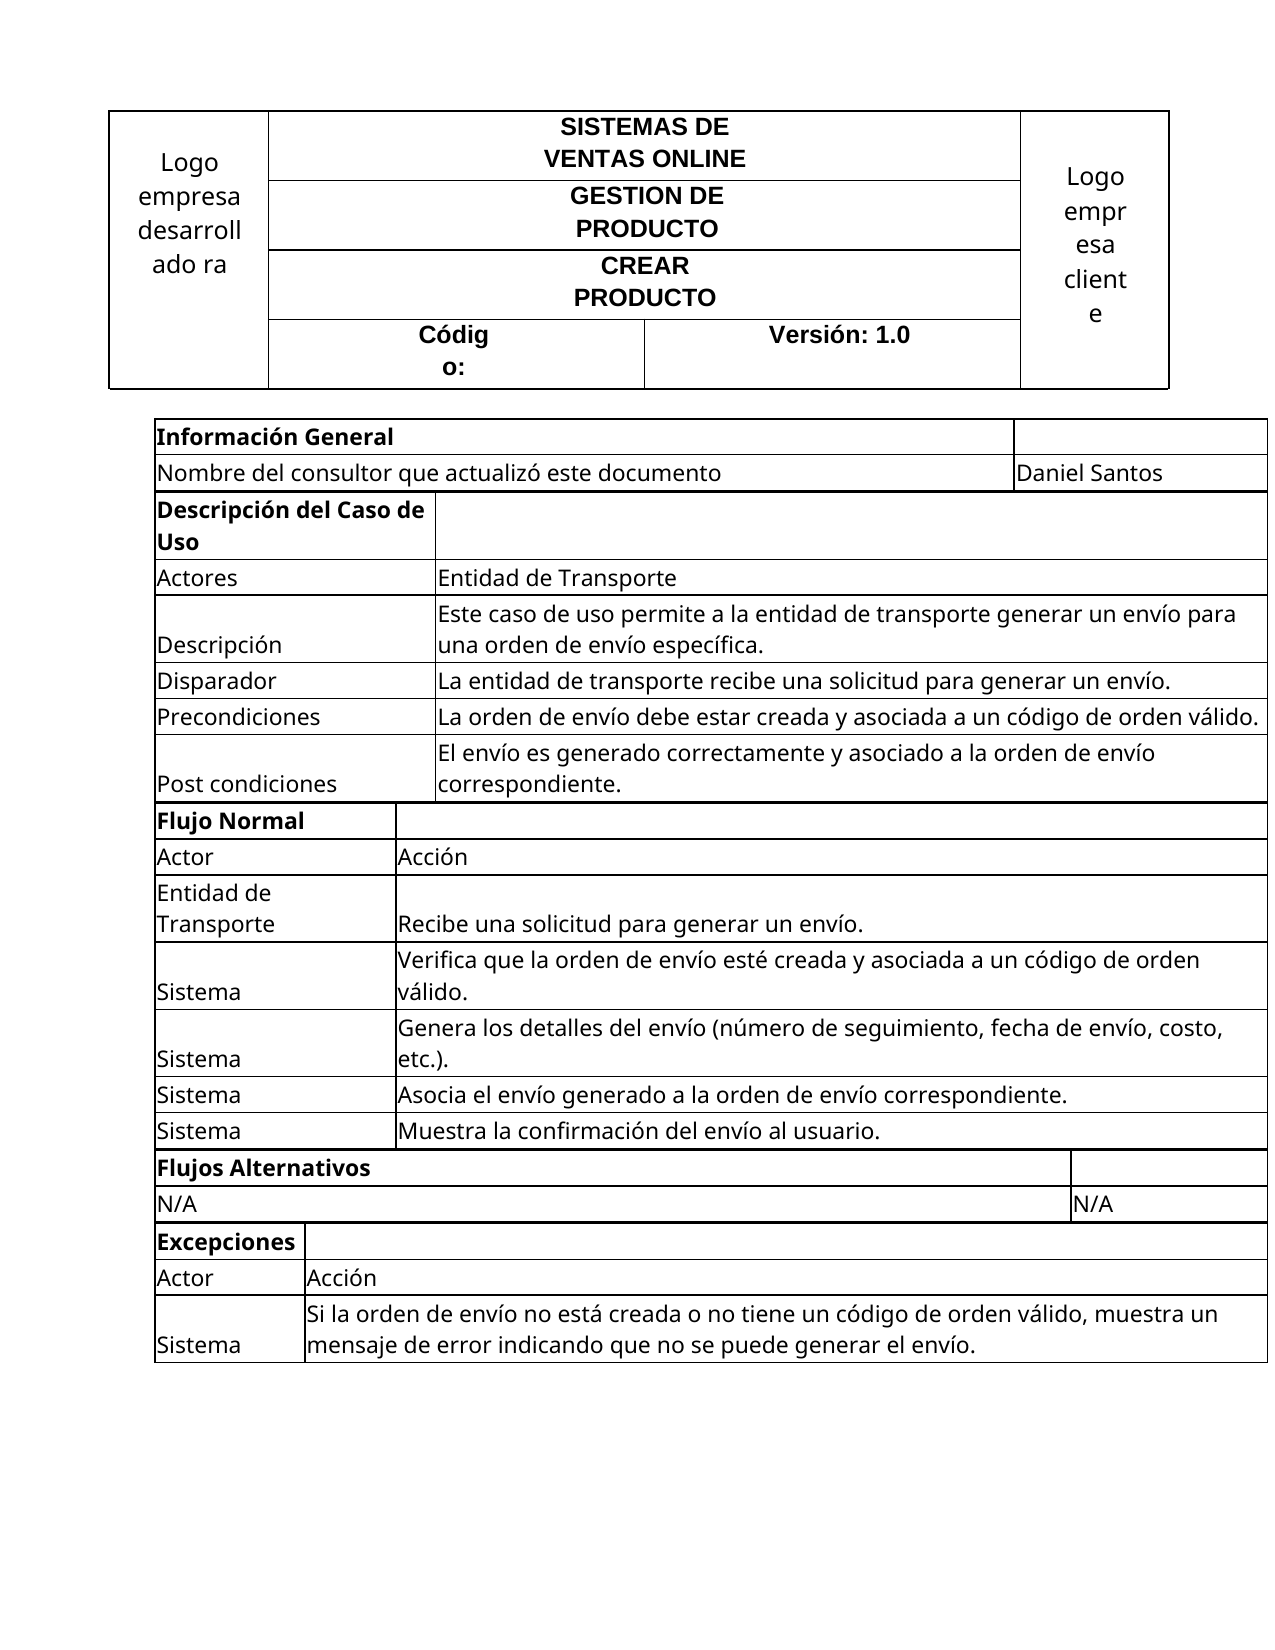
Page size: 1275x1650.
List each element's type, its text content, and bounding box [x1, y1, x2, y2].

table_cell Daniel Santos [1015, 455, 1267, 490]
table_header Descripción del Caso de Uso [156, 493, 435, 558]
table_cell Post condiciones [156, 735, 435, 801]
table_header [436, 493, 1267, 558]
table_cell Entidad de Transporte [156, 876, 395, 941]
table_cell La orden de envío debe estar creada y asociada a un código de orden válido. [436, 699, 1267, 733]
table_cell La entidad de transporte recibe una solicitud para generar un envío. [436, 663, 1267, 697]
table_header [1072, 1151, 1267, 1185]
table_cell Entidad de Transporte [436, 560, 1267, 594]
table_header Flujo Normal [156, 804, 395, 838]
table_header Flujos Alternativos [156, 1151, 1070, 1185]
table_cell Actor [156, 840, 395, 874]
table_cell Actores [156, 560, 435, 594]
table_header [306, 1224, 1267, 1258]
table_cell Asocia el envío generado a la orden de envío correspondiente. [397, 1077, 1267, 1112]
table_cell N/A [1072, 1187, 1267, 1221]
table_cell Sistema [156, 1010, 395, 1076]
table_header [397, 804, 1267, 838]
table_cell Sistema [156, 1077, 395, 1112]
table_cell Actor [156, 1260, 304, 1294]
table_cell Acción [306, 1260, 1267, 1294]
table_cell N/A [156, 1187, 1070, 1221]
table_cell Acción [397, 840, 1267, 874]
table_cell Sistema [156, 1296, 304, 1362]
table_cell Descripción [156, 596, 435, 662]
table_cell Recibe una solicitud para generar un envío. [397, 876, 1267, 941]
table_header Excepciones [156, 1224, 304, 1258]
table_header Información General [156, 420, 1013, 454]
table_cell Este caso de uso permite a la entidad de transporte generar un envío para una orden de envío específica. [436, 596, 1267, 662]
table_cell Nombre del consultor que actualizó este documento [156, 455, 1013, 490]
table_cell Muestra la confirmación del envío al usuario. [397, 1113, 1267, 1147]
table_cell El envío es generado correctamente y asociado a la orden de envío correspondiente. [436, 735, 1267, 801]
table_cell Verifica que la orden de envío esté creada y asociada a un código de orden válido. [397, 943, 1267, 1008]
table_header [1015, 420, 1267, 454]
table_cell Sistema [156, 943, 395, 1008]
table_cell Genera los detalles del envío (número de seguimiento, fecha de envío, costo, etc.). [397, 1010, 1267, 1076]
table_cell Si la orden de envío no está creada o no tiene un código de orden válido, muestra un mensaje de error indicando que no se puede generar el envío. [306, 1296, 1267, 1362]
table_cell Disparador [156, 663, 435, 697]
table_cell Sistema [156, 1113, 395, 1147]
table_cell Precondiciones [156, 699, 435, 733]
